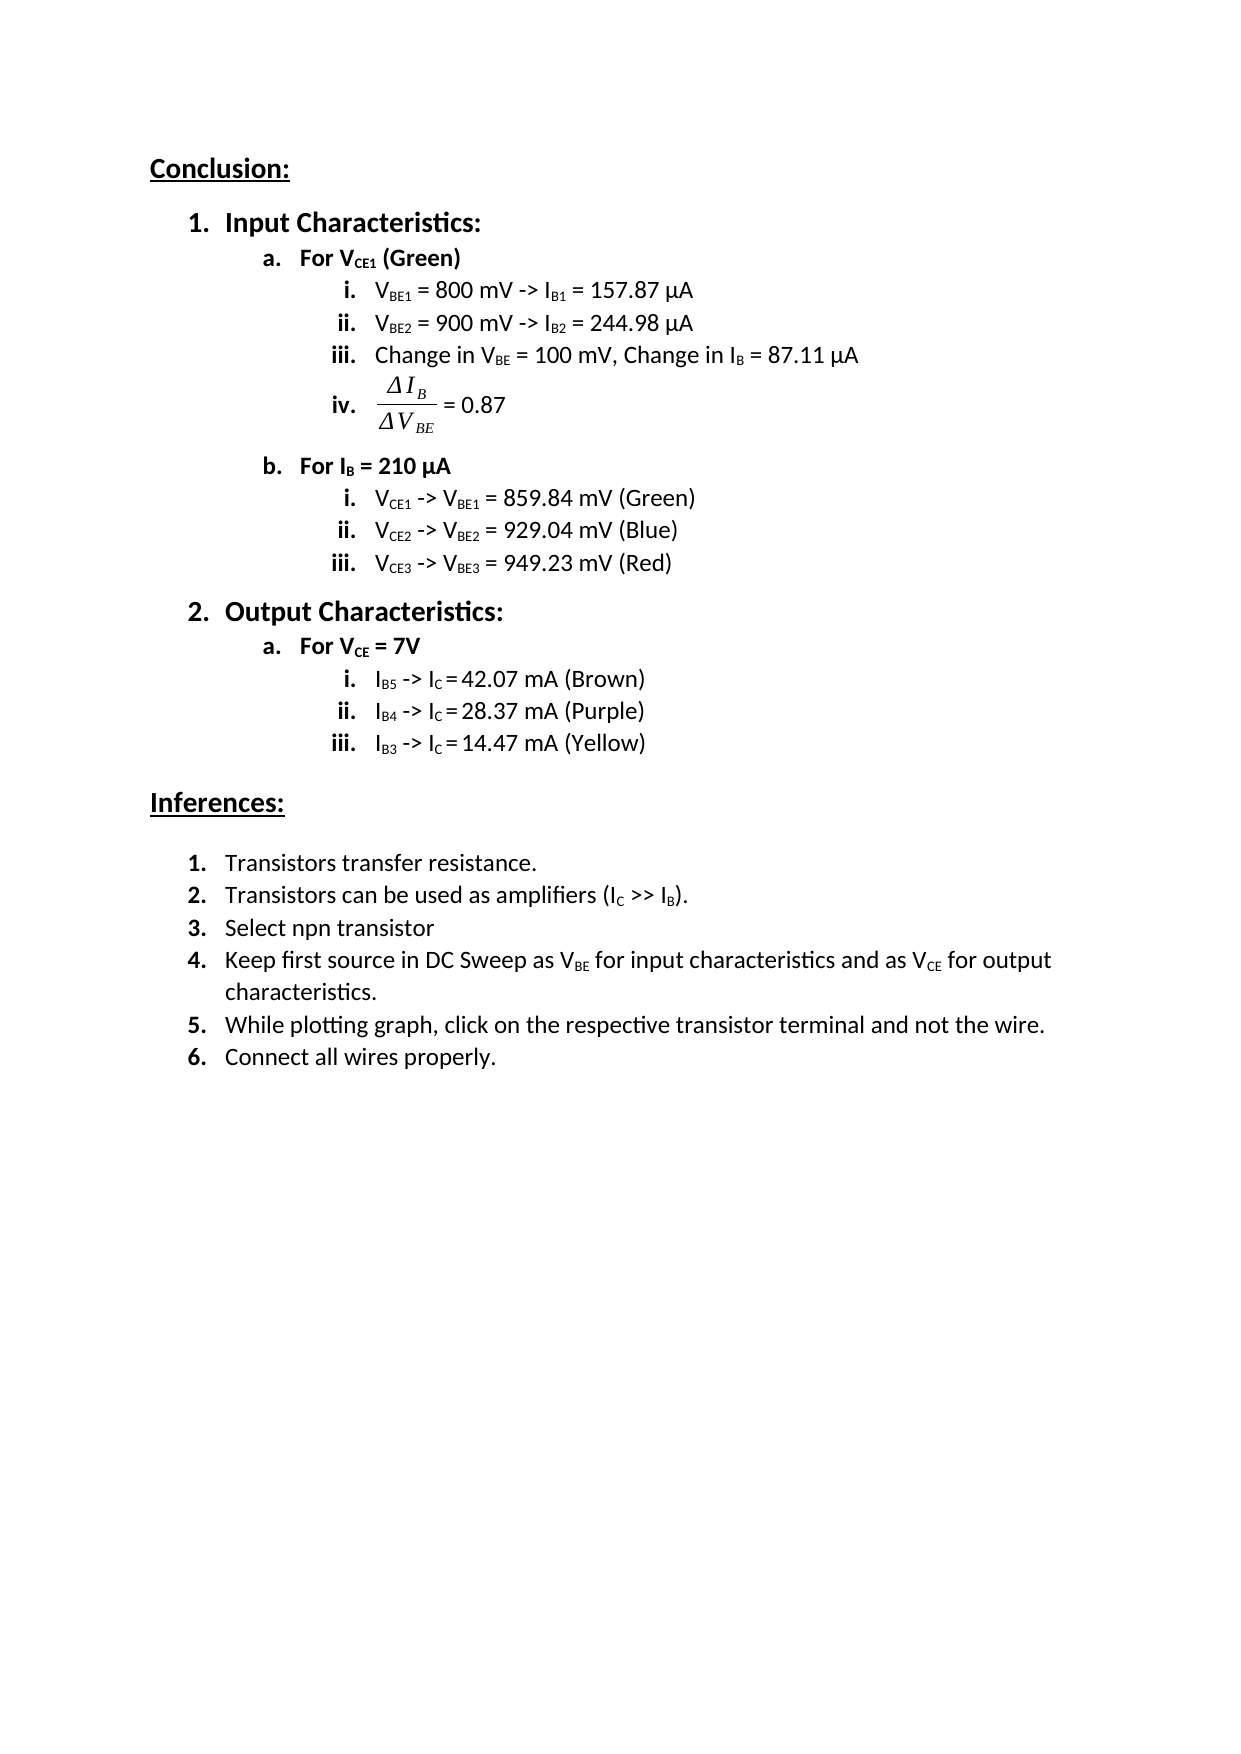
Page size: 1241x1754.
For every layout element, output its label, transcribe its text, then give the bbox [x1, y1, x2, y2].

list Connect all wires properly. [187, 1041, 1090, 1072]
text Inferences: [150, 784, 1090, 820]
text Conclusion: [150, 150, 1090, 186]
list IB5 -> IC = 42.07 mA (Brown) [356, 663, 1090, 693]
list Keep first source in DC Sweep as VBE for input characteristics and as VCE for output characteristics. [187, 944, 1090, 1007]
list VBE1 = 800 mV -> IB1 = 157.87 µA [356, 274, 1090, 305]
list For VCE = 7V [262, 630, 1090, 661]
list Input Characteristics: [187, 204, 1090, 240]
list Output Characteristics: [187, 593, 1090, 628]
list = 0.87 [356, 371, 1090, 438]
list While plotting graph, click on the respective transistor terminal and not the wire. [187, 1009, 1090, 1039]
list Select npn transistor [187, 912, 1090, 942]
list Transistors transfer resistance. [187, 847, 1090, 878]
list VCE1 -> VBE1 = 859.84 mV (Green) [356, 482, 1090, 513]
list VCE3 -> VBE3 = 949.23 mV (Red) [356, 547, 1090, 577]
list VBE2 = 900 mV -> IB2 = 244.98 µA [356, 307, 1090, 337]
list VCE2 -> VBE2 = 929.04 mV (Blue) [356, 515, 1090, 545]
list Transistors can be used as amplifiers (IC >> IB). [187, 879, 1090, 910]
list IB4 -> IC = 28.37 mA (Purple) [356, 695, 1090, 726]
list For VCE1 (Green) [262, 242, 1090, 273]
list IB3 -> IC = 14.47 mA (Yellow) [356, 727, 1090, 758]
list Change in VBE = 100 mV, Change in IB = 87.11 µA [356, 339, 1090, 369]
list For IB = 210 µA [262, 450, 1090, 481]
